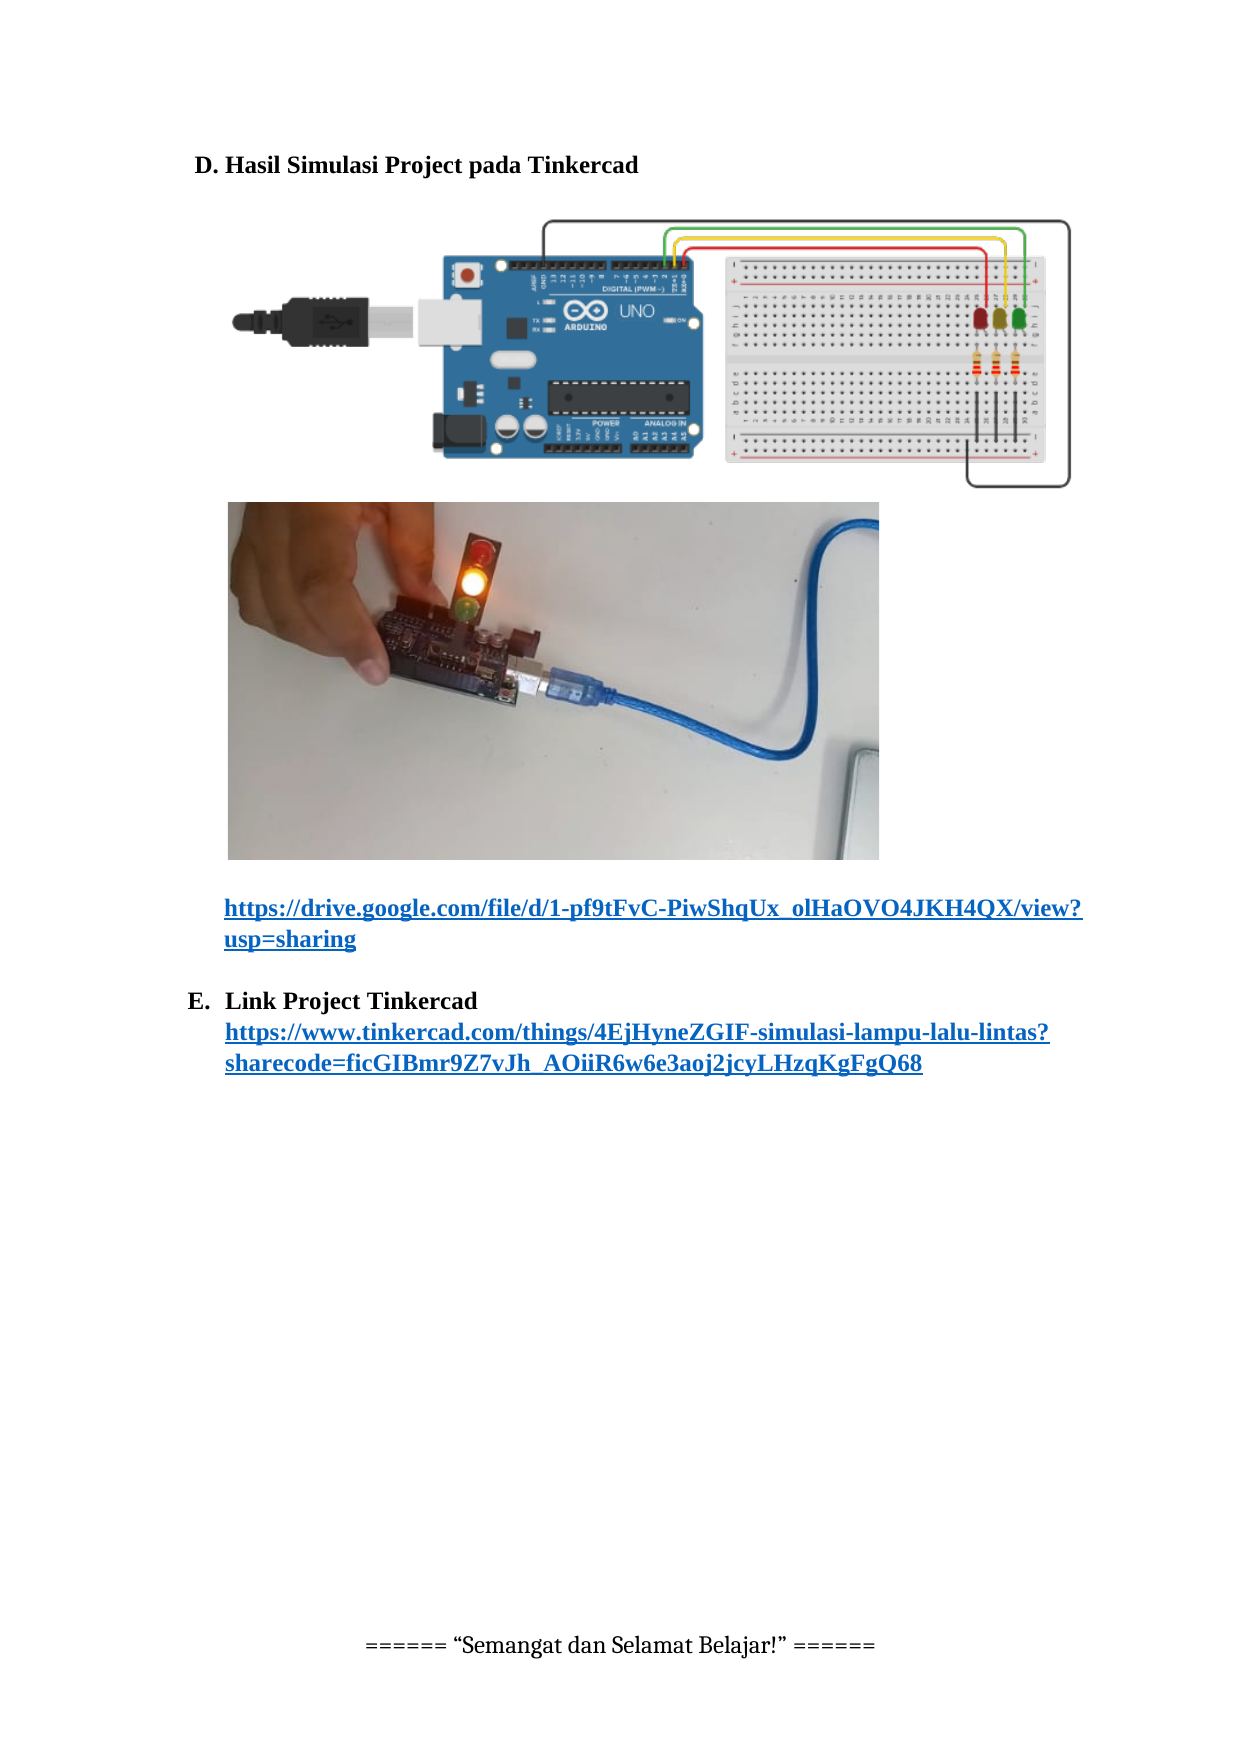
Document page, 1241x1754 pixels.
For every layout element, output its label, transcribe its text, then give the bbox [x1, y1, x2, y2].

picture [227, 212, 1078, 495]
picture [227, 502, 880, 860]
list https://drive.google.com/file/d/1-pf9tFvC-PiwShqUx_olHaOVO4JKH4QX/view?usp=sharing [224, 893, 1090, 953]
list Hasil Simulasi Project pada Tinkercad [194, 150, 1090, 179]
list Link Project Tinkercad https://www.tinkercad.com/things/4EjHyneZGIF-simulasi-lampu-lalu-lintas?sharecode=ficGIBmr9Z7vJh_AOiiR6w6e3aoj2jcyLHzqKgFgQ68 [187, 986, 1090, 1077]
